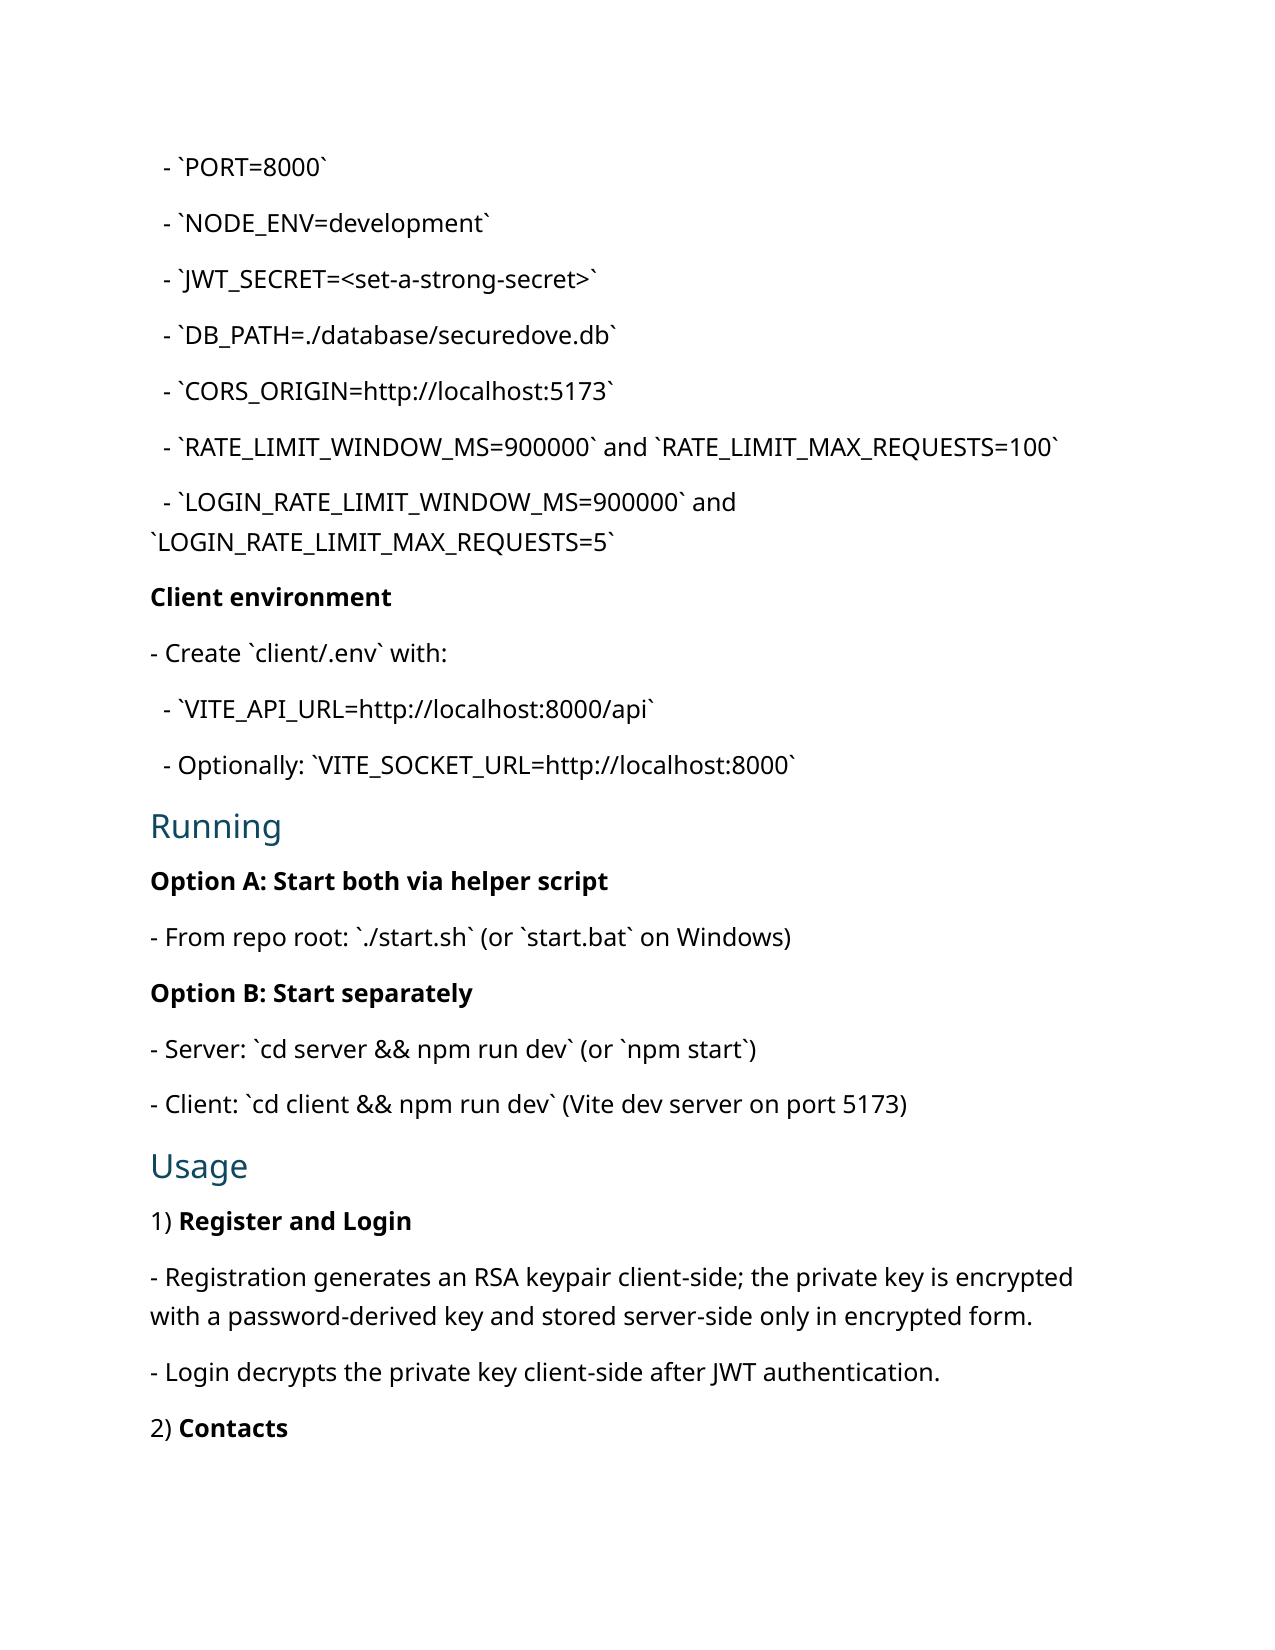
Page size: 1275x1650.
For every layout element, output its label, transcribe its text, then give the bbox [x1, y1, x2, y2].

text - `CORS_ORIGIN=http://localhost:5173` [150, 373, 1125, 407]
text - `JWT_SECRET=<set-a-strong-secret>` [150, 262, 1125, 296]
text Option A: Start both via helper script [150, 864, 1125, 898]
subtitle Usage [150, 1143, 1125, 1188]
subtitle Running [150, 803, 1125, 849]
text Option B: Start separately [150, 976, 1125, 1009]
text Client environment [150, 580, 1125, 614]
text - `PORT=8000` [150, 150, 1125, 184]
text - `RATE_LIMIT_WINDOW_MS=900000` and `RATE_LIMIT_MAX_REQUESTS=100` [150, 429, 1125, 463]
text 2) Contacts [150, 1410, 1125, 1444]
text - `NODE_ENV=development` [150, 206, 1125, 240]
text - `VITE_API_URL=http://localhost:8000/api` [150, 692, 1125, 726]
text - Client: `cd client && npm run dev` (Vite dev server on port 5173) [150, 1087, 1125, 1121]
text - `LOGIN_RATE_LIMIT_WINDOW_MS=900000` and `LOGIN_RATE_LIMIT_MAX_REQUESTS=5` [150, 485, 1125, 558]
text 1) Register and Login [150, 1203, 1125, 1238]
text - Create `client/.env` with: [150, 636, 1125, 670]
text - Server: `cd server && npm run dev` (or `npm start`) [150, 1031, 1125, 1065]
text - Registration generates an RSA keypair client-side; the private key is encrypted with a password-derived key and stored server-side only in encrypted form. [150, 1259, 1125, 1333]
text - `DB_PATH=./database/securedove.db` [150, 317, 1125, 352]
text - From repo root: `./start.sh` (or `start.bat` on Windows) [150, 920, 1125, 954]
text - Optionally: `VITE_SOCKET_URL=http://localhost:8000` [150, 747, 1125, 782]
text - Login decrypts the private key client-side after JWT authentication. [150, 1354, 1125, 1388]
